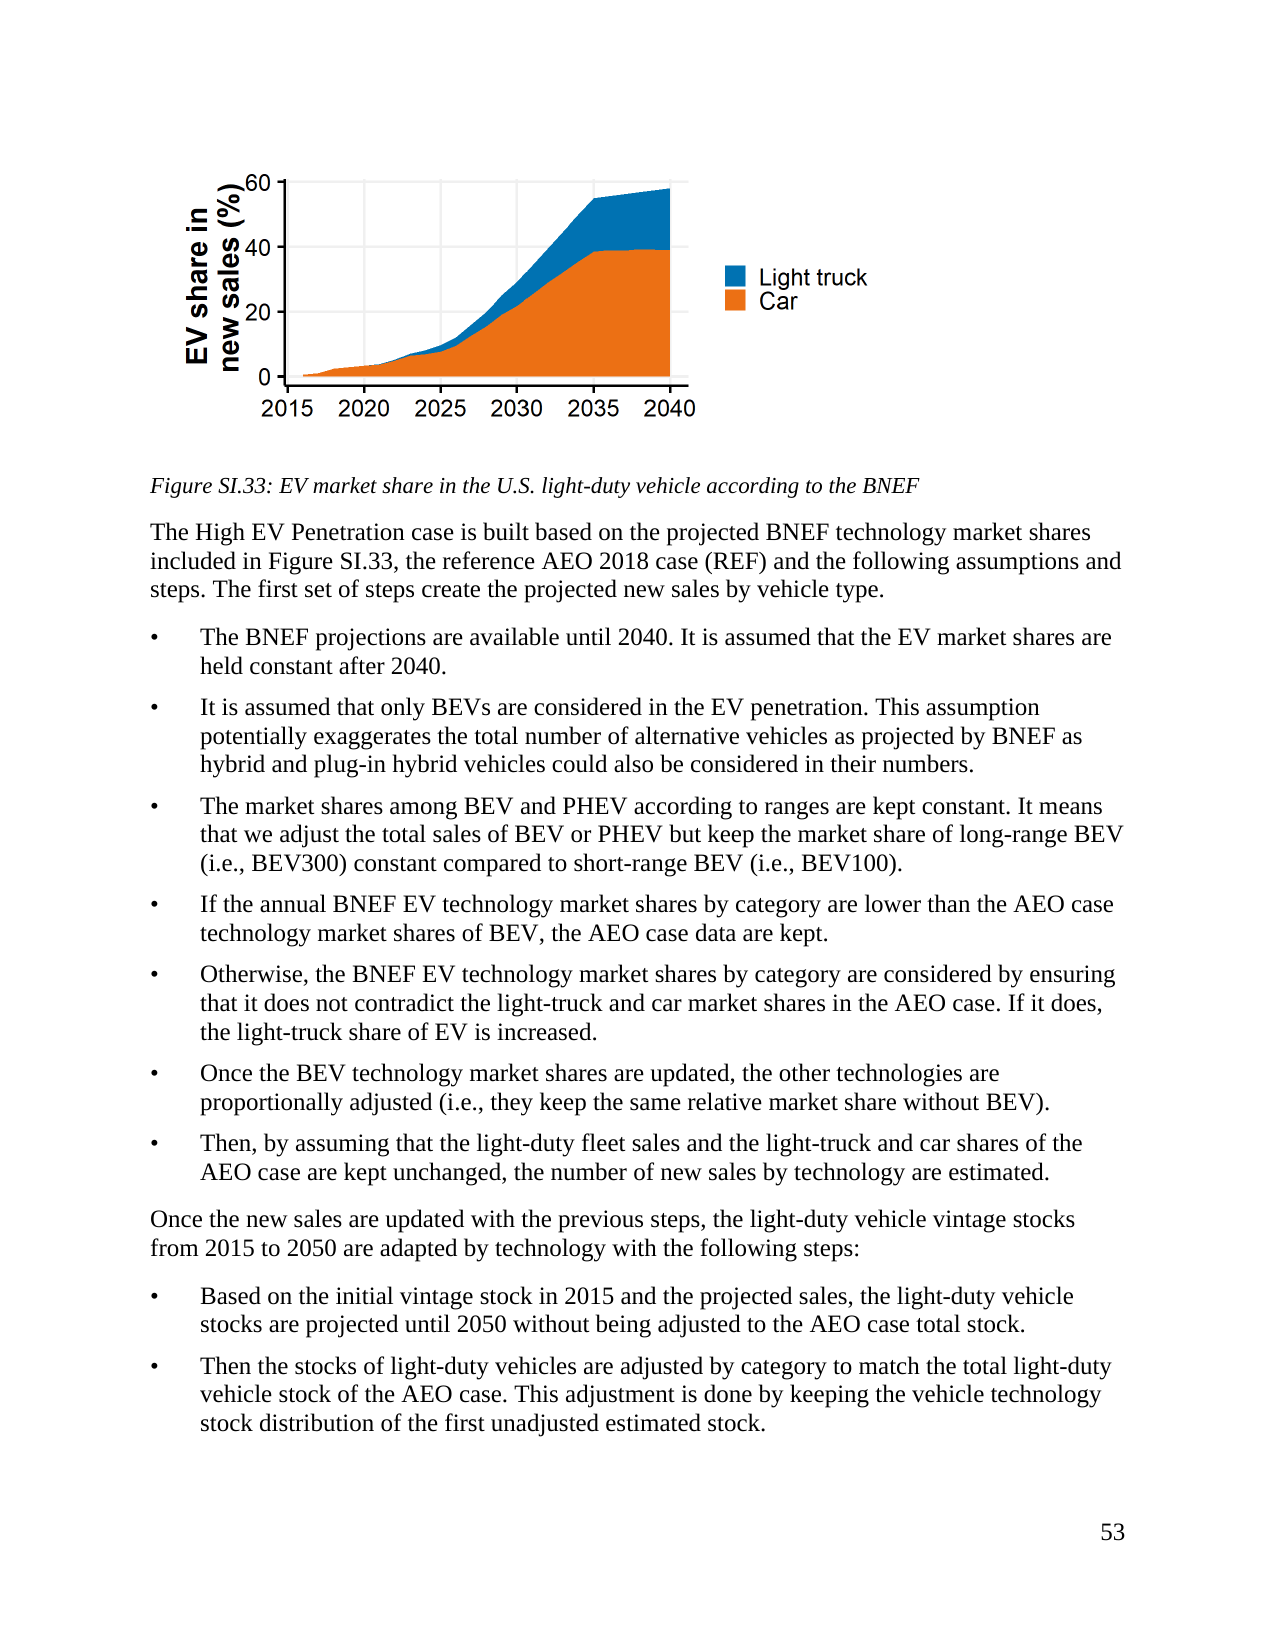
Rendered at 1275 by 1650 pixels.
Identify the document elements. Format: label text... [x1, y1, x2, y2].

list The BNEF projections are available until 2040. It is assumed that the EV market shares are held constant after 2040. [150, 622, 1125, 679]
list Otherwise, the BNEF EV technology market shares by category are considered by ensuring that it does not contradict the light-truck and car market shares in the AEO case. If it does, the light-truck share of EV is increased. [150, 959, 1125, 1046]
list Once the BEV technology market shares are updated, the other technologies are proportionally adjusted (i.e., they keep the same relative market share without BEV). [150, 1058, 1125, 1116]
picture [150, 150, 903, 451]
list Then the stocks of light-duty vehicles are adjusted by category to match the total light-duty vehicle stock of the AEO case. This adjustment is done by keeping the vehicle technology stock distribution of the first unadjusted estimated stock. [150, 1351, 1125, 1437]
text Once the new sales are updated with the previous steps, the light-duty vehicle vintage stocks from 2015 to 2050 are adapted by technology with the following steps: [150, 1204, 1125, 1262]
list The market shares among BEV and PHEV according to ranges are kept constant. It means that we adjust the total sales of BEV or PHEV but keep the market share of long-range BEV (i.e., BEV300) constant compared to short-range BEV (i.e., BEV100). [150, 791, 1125, 877]
text Figure SI.33: EV market share in the U.S. light-duty vehicle according to the BNEF [150, 472, 1125, 498]
list Based on the initial vintage stock in 2015 and the projected sales, the light-duty vehicle stocks are projected until 2050 without being adjusted to the AEO case total stock. [150, 1281, 1125, 1338]
text The High EV Penetration case is built based on the projected BNEF technology market shares included in Figure SI.33, the reference AEO 2018 case (REF) and the following assumptions and steps. The first set of steps create the projected new sales by vehicle type. [150, 517, 1125, 603]
list Then, by assuming that the light-duty fleet sales and the light-truck and car shares of the AEO case are kept unchanged, the number of new sales by technology are estimated. [150, 1128, 1125, 1186]
list It is assumed that only BEVs are considered in the EV penetration. This assumption potentially exaggerates the total number of alternative vehicles as projected by BNEF as hybrid and plug-in hybrid vehicles could also be considered in their numbers. [150, 692, 1125, 778]
list If the annual BNEF EV technology market shares by category are lower than the AEO case technology market shares of BEV, the AEO case data are kept. [150, 889, 1125, 947]
